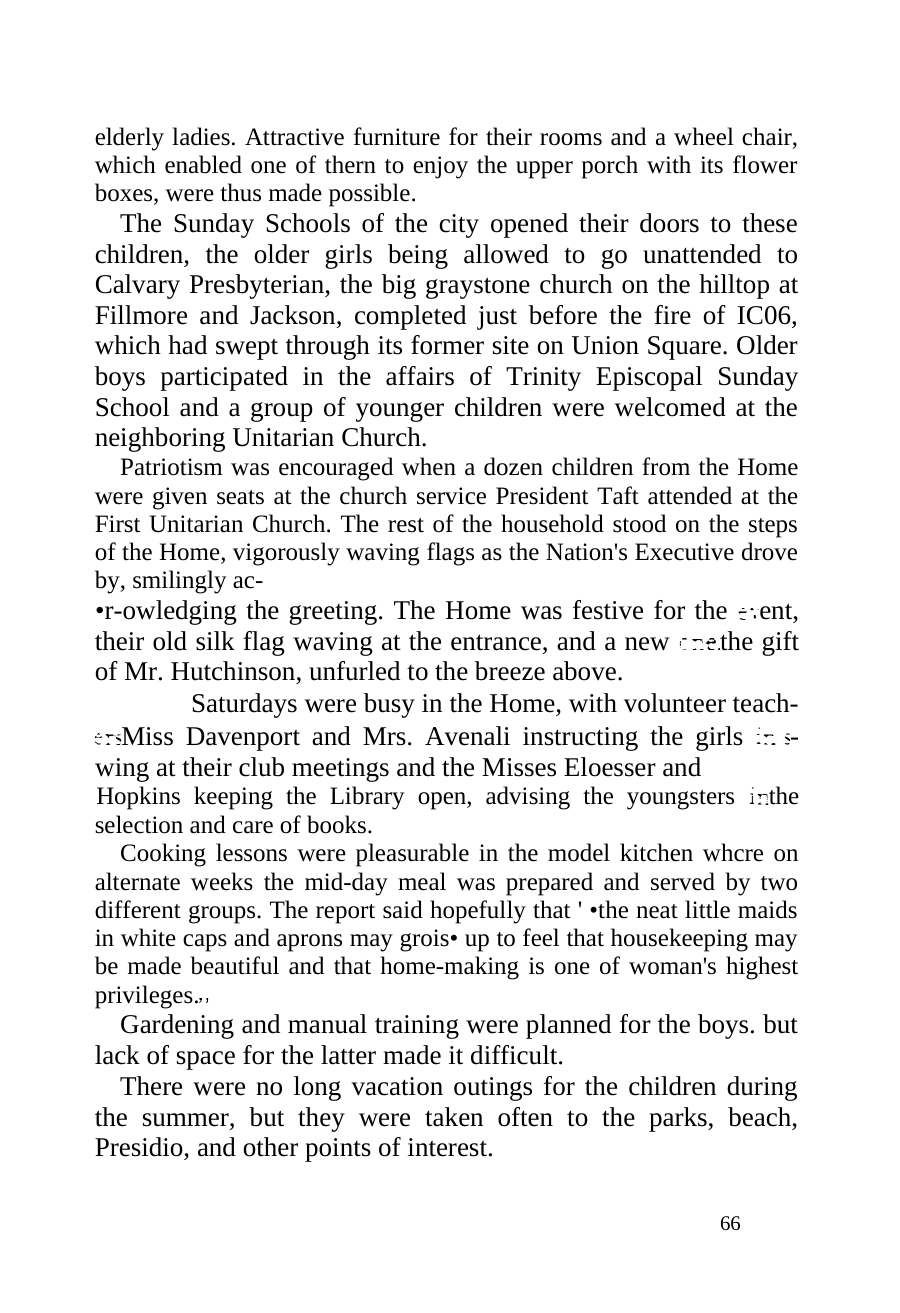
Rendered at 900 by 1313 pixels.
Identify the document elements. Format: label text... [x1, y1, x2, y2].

picture [749, 787, 769, 805]
picture [199, 998, 209, 1003]
text Saturdays were busy in the Home, with volunteer teach- [93, 687, 799, 718]
picture [679, 638, 720, 650]
picture [756, 727, 791, 745]
text There were no long vacation outings for the children during the summer, but they were taken often to the parks, beach, Presidio, and other points of interest. [94, 1071, 799, 1162]
text Miss Davenport and Mrs. Avenali instructing the girls -wing at their club meetings and the Misses Eloesser and [94, 721, 799, 782]
text Hopkins keeping the Library open, advising the youngsters the selection and care of books. [94, 782, 799, 839]
text Patriotism was encouraged when a dozen children from the Home were given seats at the church service President Taft attended at the First Unitarian Church. The rest of the household stood on the steps of the Home, vigorously waving flags as the Nation's Executive drove by, smilingly ac- [94, 453, 799, 594]
picture [738, 608, 759, 620]
text Gardening and manual training were planned for the boys. but lack of space for the latter made it difficult. [94, 1009, 799, 1070]
text The Sunday Schools of the city opened their doors to these children, the older girls being allowed to go unattended to Calvary Presbyterian, the big graystone church on the hilltop at Fillmore and Jackson, completed just before the fire of IC06, which had swept through its former site on Union Square. Older boys participated in the affairs of Trinity Episcopal Sunday School and a group of younger children were welcomed at the neighboring Unitarian Church. [94, 208, 799, 453]
text •r-owledging the greeting. The Home was festive for the ent, their old silk flag waving at the entrance, and a new the gift of Mr. Hutchinson, unfurled to the breeze above. [94, 595, 799, 687]
picture [94, 733, 122, 745]
text Cooking lessons were pleasurable in the model kitchen whcre on alternate weeks the mid-day meal was prepared and served by two different groups. The report said hopefully that ' •the neat little maids in white caps and aprons may grois• up to feel that housekeeping may be made beautiful and that home-making is one of woman's highest privileges. [94, 839, 799, 1008]
